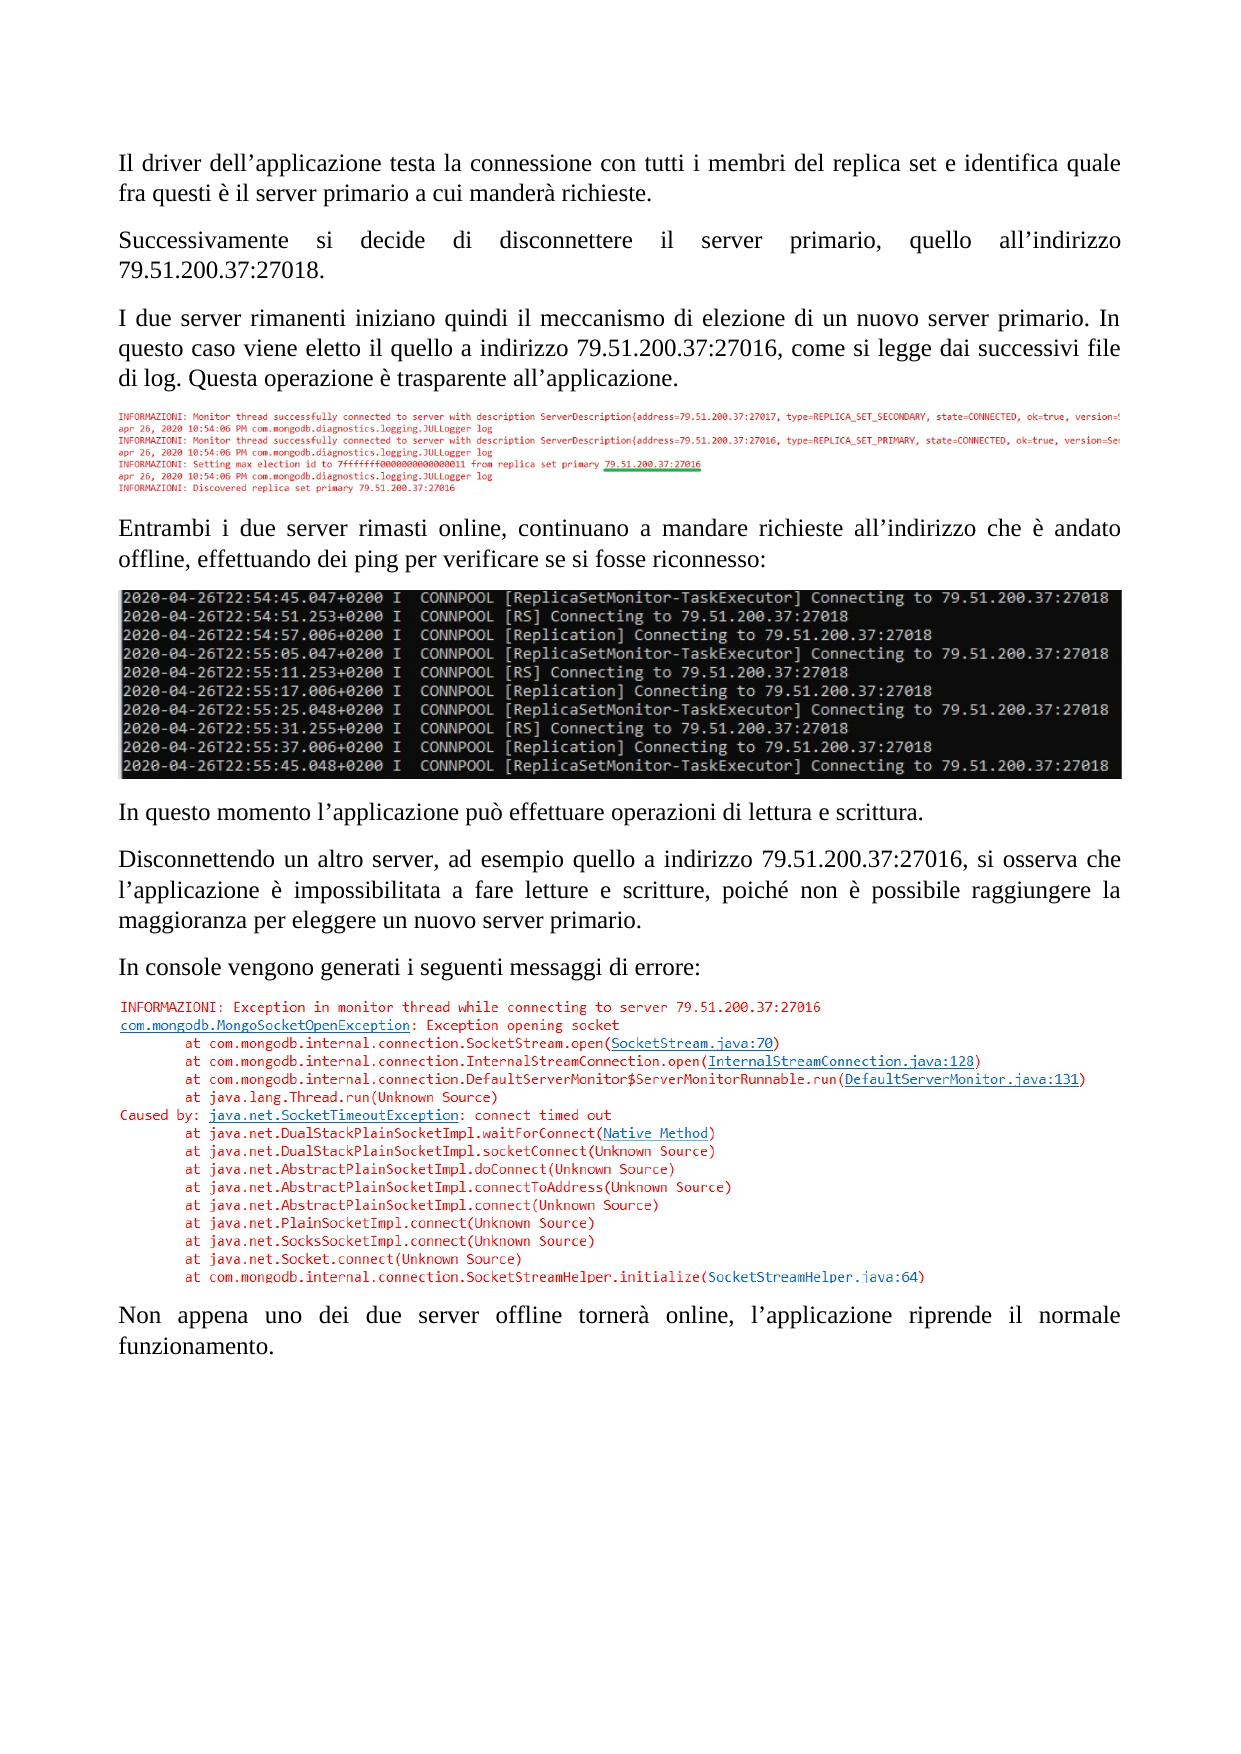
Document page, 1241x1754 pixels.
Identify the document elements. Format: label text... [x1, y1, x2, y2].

picture [118, 410, 1120, 495]
text Entrambi i due server rimasti online, continuano a mandare richieste all’indirizzo che è andato offline, effettuando dei ping per verificare se si fosse riconnesso: [118, 513, 1122, 572]
text In console vengono generati i seguenti messaggi di errore: [118, 952, 1122, 981]
text Non appena uno dei due server offline tornerà online, l’applicazione riprende il normale funzionamento. [118, 1301, 1122, 1360]
text In questo momento l’applicazione può effettuare operazioni di lettura e scrittura. [118, 797, 1122, 826]
picture [118, 590, 1123, 779]
text Il driver dell’applicazione testa la connessione con tutti i membri del replica set e identifica quale fra questi è il server primario a cui manderà richieste. [118, 148, 1122, 207]
text Successivamente si decide di disconnettere il server primario, quello all’indirizzo 79.51.200.37:27018. [118, 225, 1122, 284]
text I due server rimanenti iniziano quindi il meccanismo di elezione di un nuovo server primario. In questo caso viene eletto il quello a indirizzo 79.51.200.37:27016, come si legge dai successivi file di log. Questa operazione è trasparente all’applicazione. [118, 303, 1122, 392]
text Disconnettendo un altro server, ad esempio quello a indirizzo 79.51.200.37:27016, si osserva che l’applicazione è impossibilitata a fare letture e scritture, poiché non è possibile raggiungere la maggioranza per eleggere un nuovo server primario. [118, 844, 1122, 934]
picture [118, 999, 1122, 1283]
